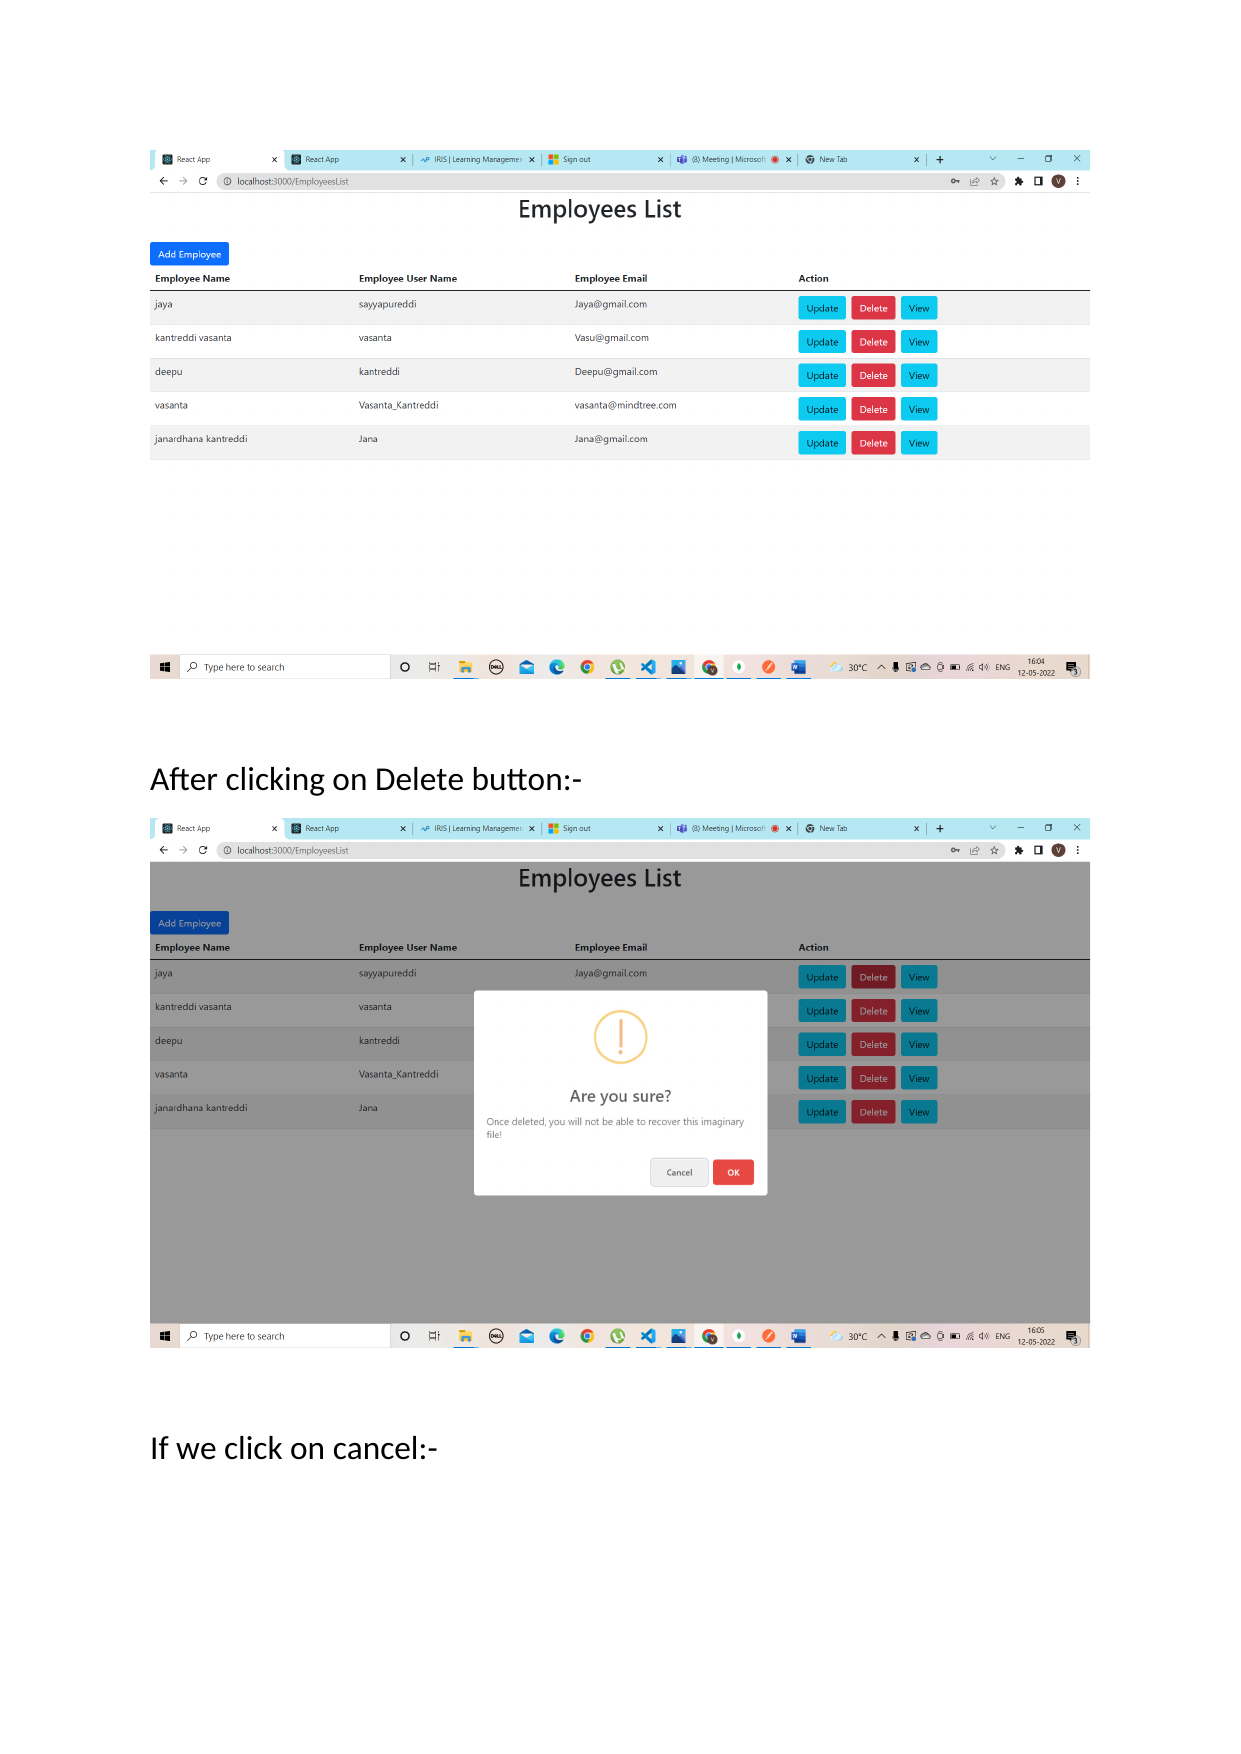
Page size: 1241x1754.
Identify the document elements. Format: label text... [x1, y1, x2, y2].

picture [150, 150, 1091, 679]
picture [150, 818, 1091, 1348]
text If we click on cancel:- [150, 1427, 1090, 1468]
text After clicking on Delete button:- [150, 758, 1090, 799]
